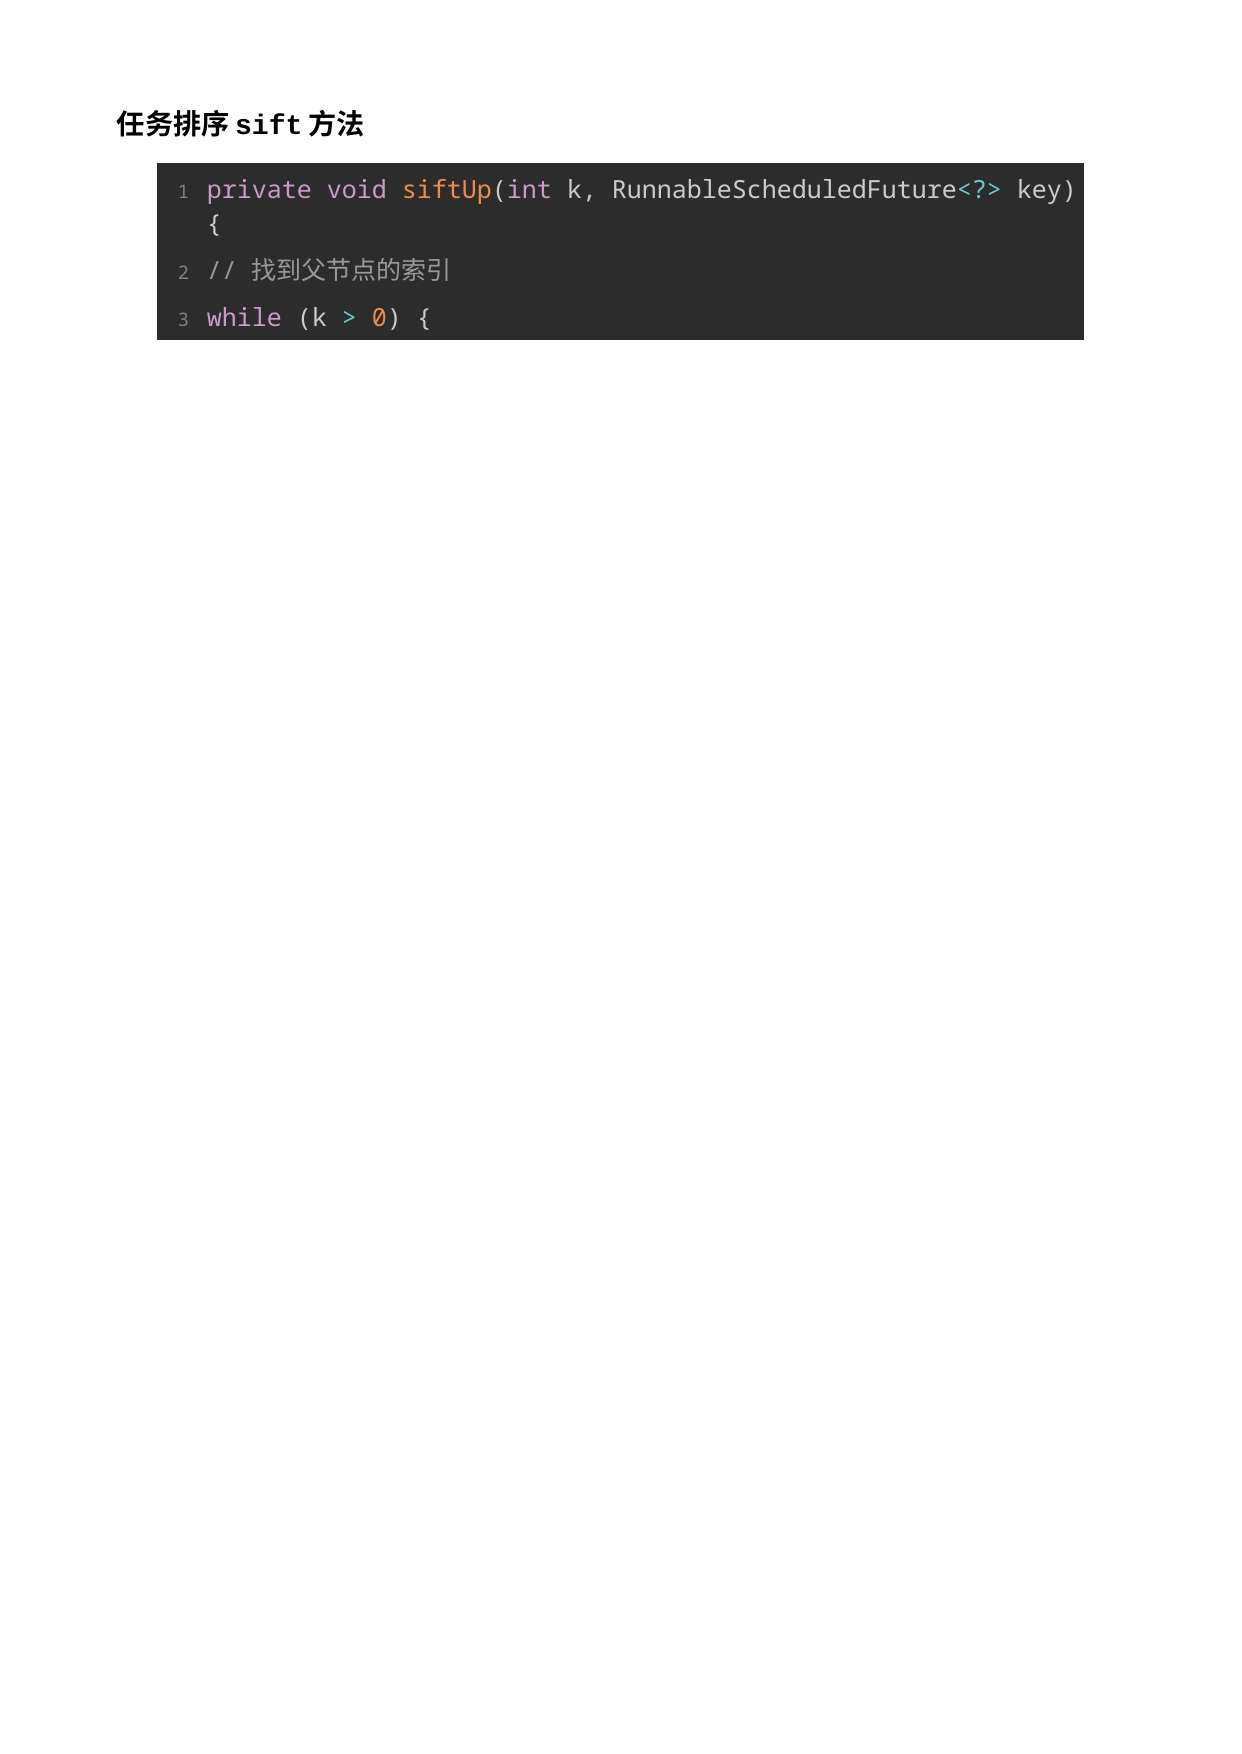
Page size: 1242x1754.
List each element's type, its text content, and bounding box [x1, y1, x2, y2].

subtitle 任务排序sift方法 [117, 104, 1135, 143]
